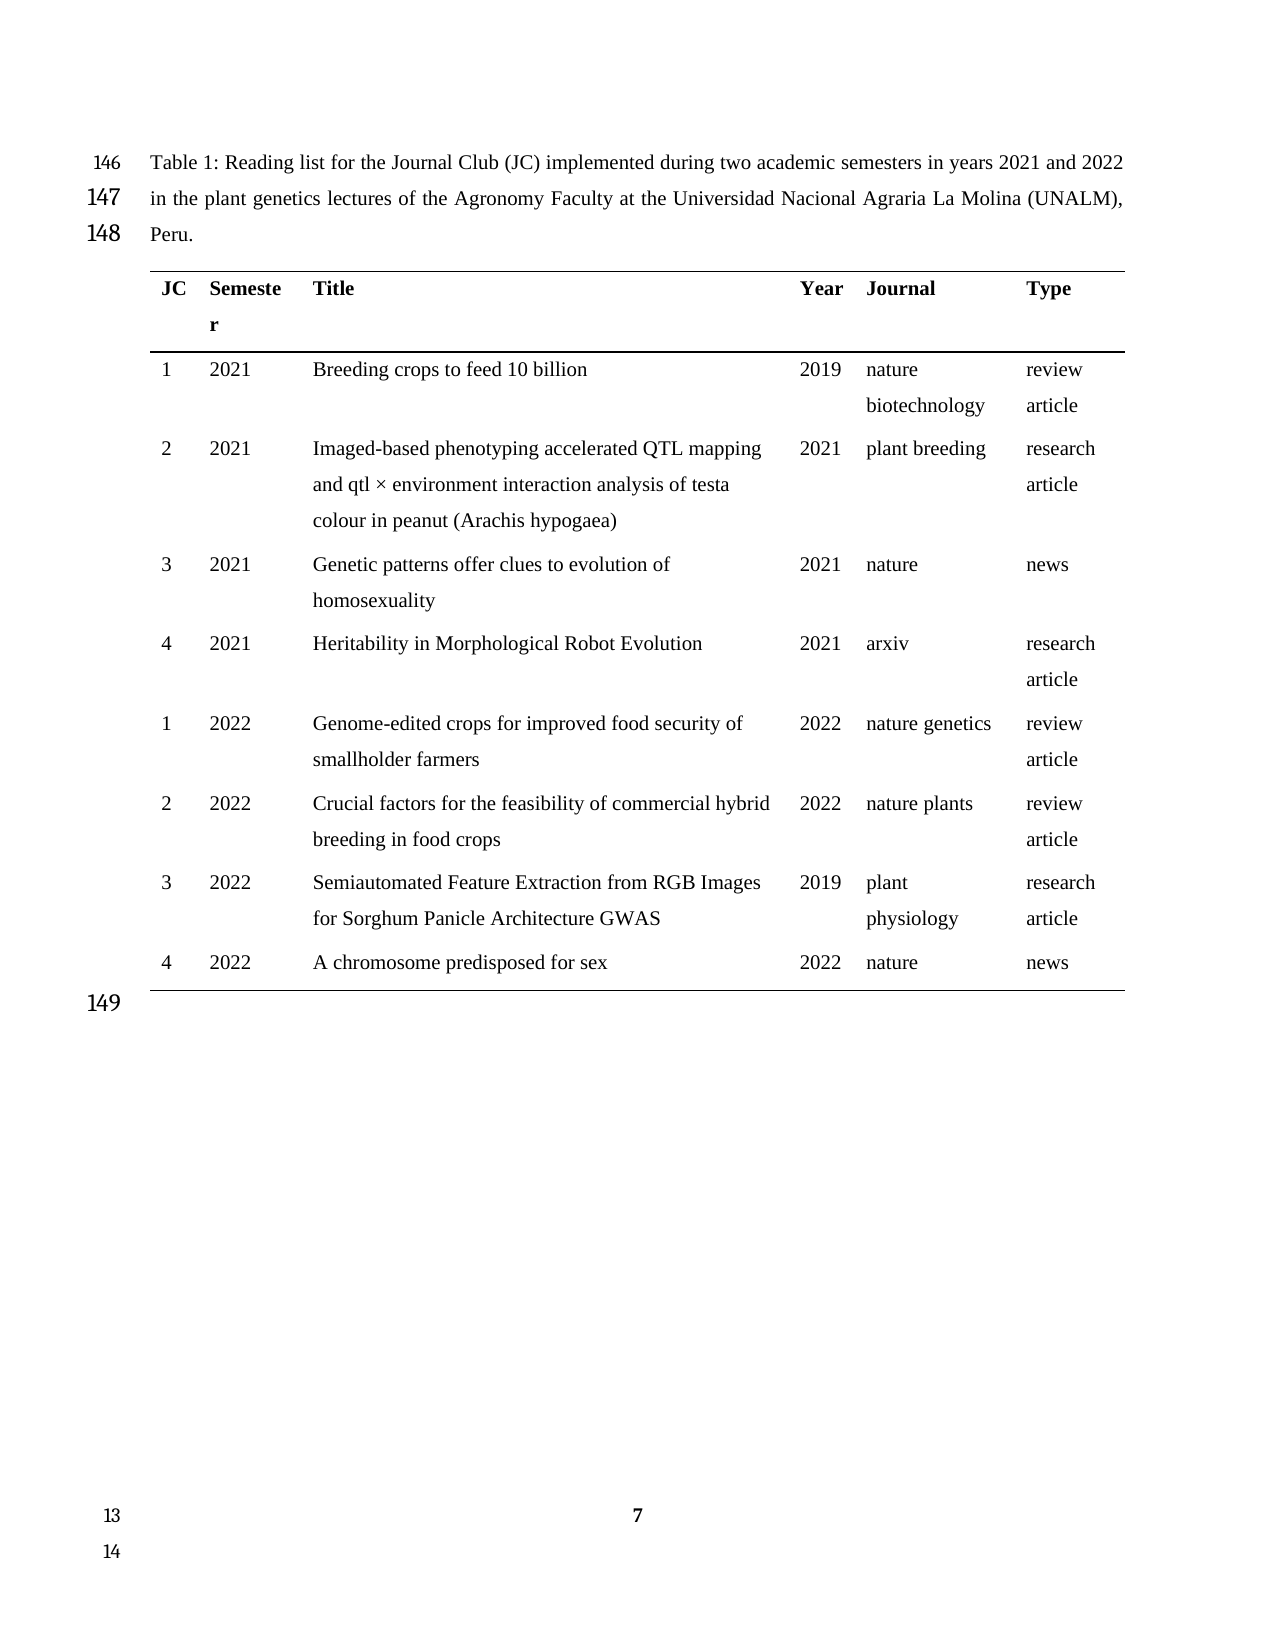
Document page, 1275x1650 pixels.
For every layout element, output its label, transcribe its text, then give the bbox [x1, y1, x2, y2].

table_cell news [1015, 946, 1125, 989]
table_cell 1 [150, 353, 198, 432]
table_cell 2019 [788, 353, 855, 432]
table_cell 2022 [198, 707, 301, 787]
table_cell 4 [150, 946, 198, 989]
table_header Journal [855, 272, 1015, 351]
table_cell review article [1015, 787, 1125, 866]
table_cell 2022 [198, 787, 301, 866]
table_cell nature [855, 548, 1015, 628]
table_cell Crucial factors for the feasibility of commercial hybrid breeding in food crops [301, 787, 788, 866]
table_cell 2022 [788, 707, 855, 787]
table_cell Genome-edited crops for improved food security of smallholder farmers [301, 707, 788, 787]
table_cell 1 [150, 707, 198, 787]
table_cell nature [855, 946, 1015, 989]
table_cell 2021 [788, 628, 855, 707]
table_cell nature biotechnology [855, 353, 1015, 432]
table_cell A chromosome predisposed for sex [301, 946, 788, 989]
table_cell nature genetics [855, 707, 1015, 787]
table_cell 2 [150, 787, 198, 866]
table_cell plant physiology [855, 866, 1015, 946]
table_cell 2022 [788, 787, 855, 866]
table_cell 2022 [198, 946, 301, 989]
table_cell 3 [150, 548, 198, 628]
table_cell research article [1015, 628, 1125, 707]
table_header JC [150, 272, 198, 351]
table_header Type [1015, 272, 1125, 351]
table_header Semester [198, 272, 301, 351]
table_cell news [1015, 548, 1125, 628]
table_cell Heritability in Morphological Robot Evolution [301, 628, 788, 707]
table_cell 2021 [788, 548, 855, 628]
table_cell review article [1015, 353, 1125, 432]
table_cell arxiv [855, 628, 1015, 707]
table_cell review article [1015, 707, 1125, 787]
text Table 1: Reading list for the Journal Club (JC) implemented during two academic semesters in years 2021 and 2022 in the plant genetics lectures of the Agronomy Faculty at the Universidad Nacional Agraria La Molina (UNALM), Peru. [150, 150, 1125, 246]
table_cell 4 [150, 628, 198, 707]
table_cell nature plants [855, 787, 1015, 866]
table_cell 2021 [198, 548, 301, 628]
table_cell research article [1015, 433, 1125, 548]
table_cell 2022 [198, 866, 301, 946]
table_cell plant breeding [855, 433, 1015, 548]
table_cell Imaged-based phenotyping accelerated QTL mapping and qtl × environment interaction analysis of testa colour in peanut (Arachis hypogaea) [301, 433, 788, 548]
table_cell 2021 [198, 433, 301, 548]
table_header Title [301, 272, 788, 351]
table_cell 2021 [788, 433, 855, 548]
table_cell Genetic patterns offer clues to evolution of homosexuality [301, 548, 788, 628]
table_cell 2021 [198, 628, 301, 707]
table_cell 2 [150, 433, 198, 548]
table_cell 2022 [788, 946, 855, 989]
table_cell Semiautomated Feature Extraction from RGB Images for Sorghum Panicle Architecture GWAS [301, 866, 788, 946]
table_cell 3 [150, 866, 198, 946]
table_cell 2021 [198, 353, 301, 432]
table_cell 2019 [788, 866, 855, 946]
table_header Year [788, 272, 855, 351]
table_cell Breeding crops to feed 10 billion [301, 353, 788, 432]
table_cell research article [1015, 866, 1125, 946]
